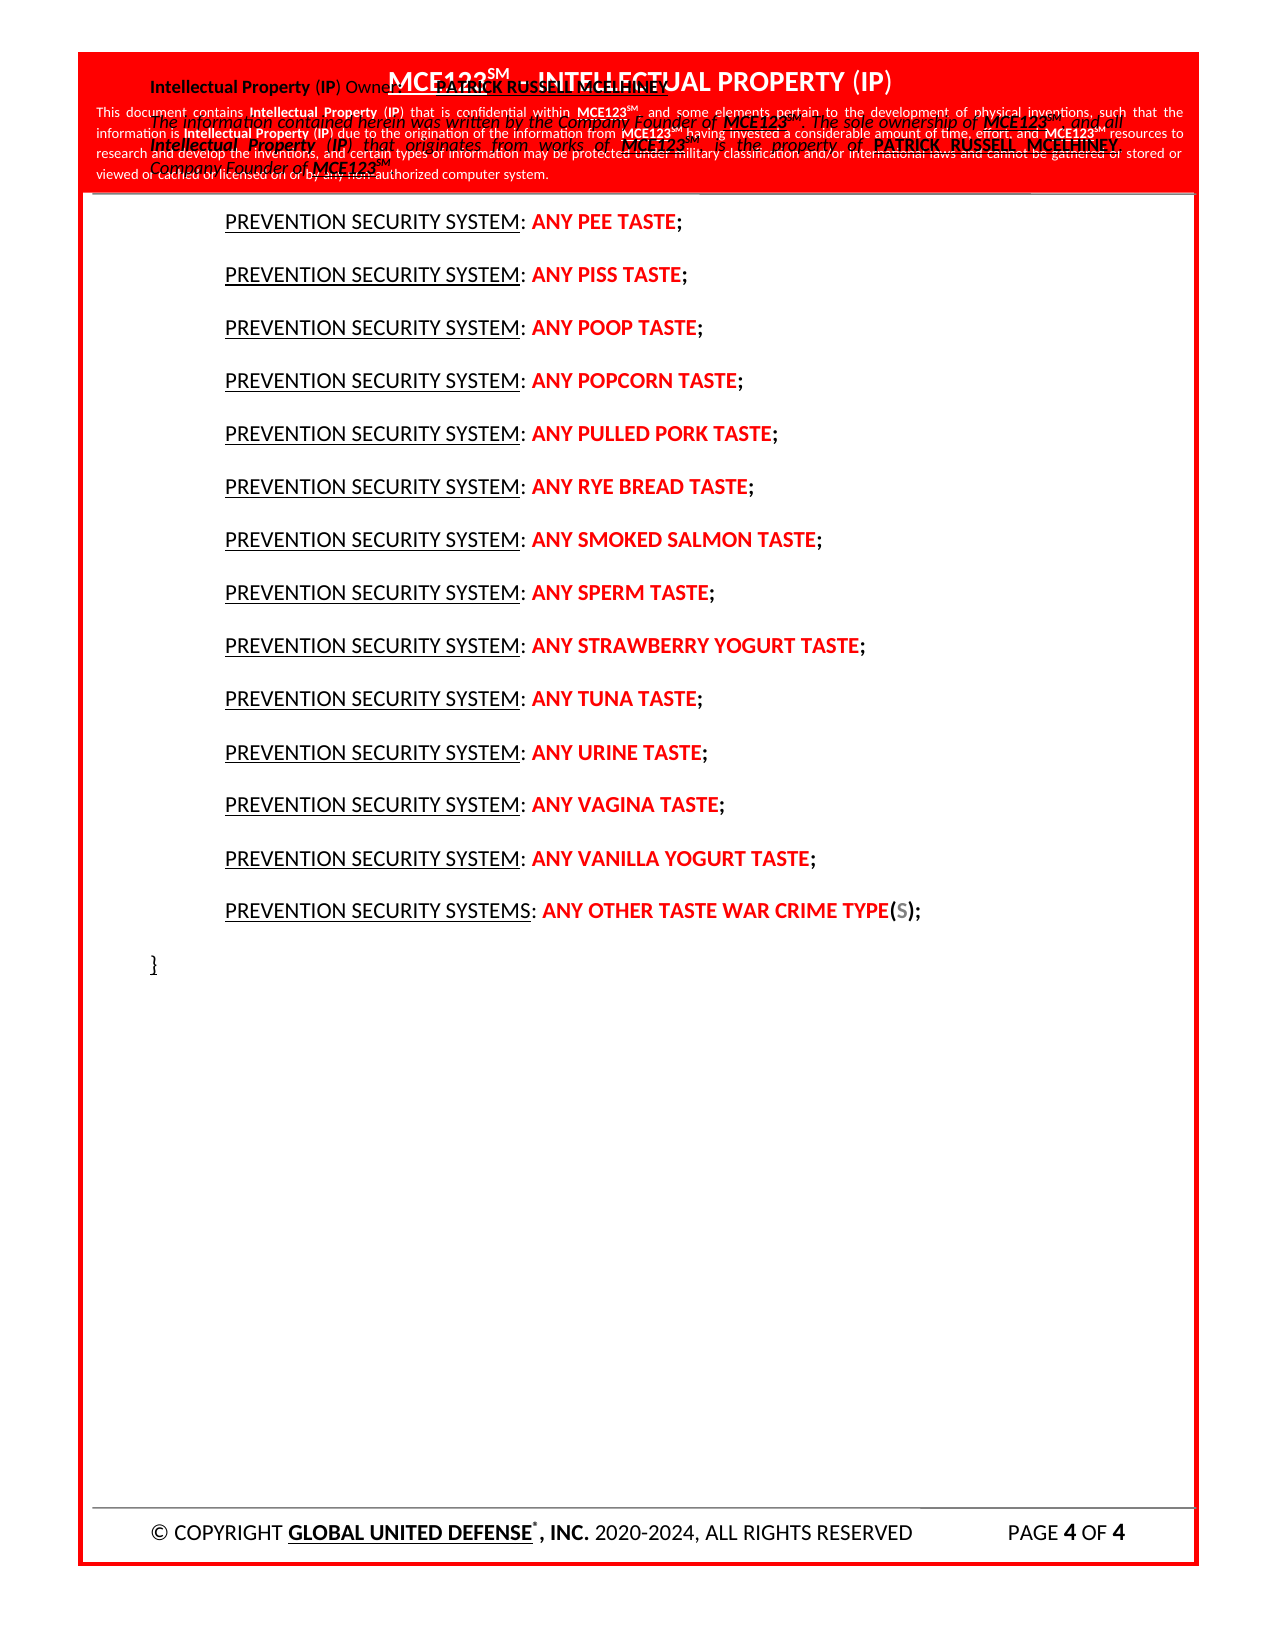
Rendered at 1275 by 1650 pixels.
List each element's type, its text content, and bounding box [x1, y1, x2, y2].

text PREVENTION SECURITY SYSTEM: ANY PISS TASTE; [225, 260, 1125, 288]
text PREVENTION SECURITY SYSTEM: ANY POOP TASTE; [225, 313, 1125, 341]
text PREVENTION SECURITY SYSTEM: ANY PEE TASTE; [225, 207, 1125, 235]
text PREVENTION SECURITY SYSTEM: ANY VAGINA TASTE; [225, 791, 1125, 819]
text PREVENTION SECURITY SYSTEM: ANY STRAWBERRY YOGURT TASTE; [225, 632, 1125, 659]
text PREVENTION SECURITY SYSTEM: ANY RYE BREAD TASTE; [225, 472, 1125, 501]
text PREVENTION SECURITY SYSTEM: ANY URINE TASTE; [225, 738, 1125, 766]
text PREVENTION SECURITY SYSTEM: ANY SMOKED SALMON TASTE; [225, 526, 1125, 553]
text PREVENTION SECURITY SYSTEMS: ANY OTHER TASTE WAR CRIME TYPE(S); [187, 897, 1125, 925]
text PREVENTION SECURITY SYSTEM: ANY SPERM TASTE; [225, 578, 1125, 607]
text PREVENTION SECURITY SYSTEM: ANY VANILLA YOGURT TASTE; [225, 844, 1125, 872]
text PREVENTION SECURITY SYSTEM: ANY POPCORN TASTE; [225, 366, 1125, 394]
text PREVENTION SECURITY SYSTEM: ANY TUNA TASTE; [225, 684, 1125, 713]
text } [150, 950, 1125, 978]
text PREVENTION SECURITY SYSTEM: ANY PULLED PORK TASTE; [225, 419, 1125, 447]
